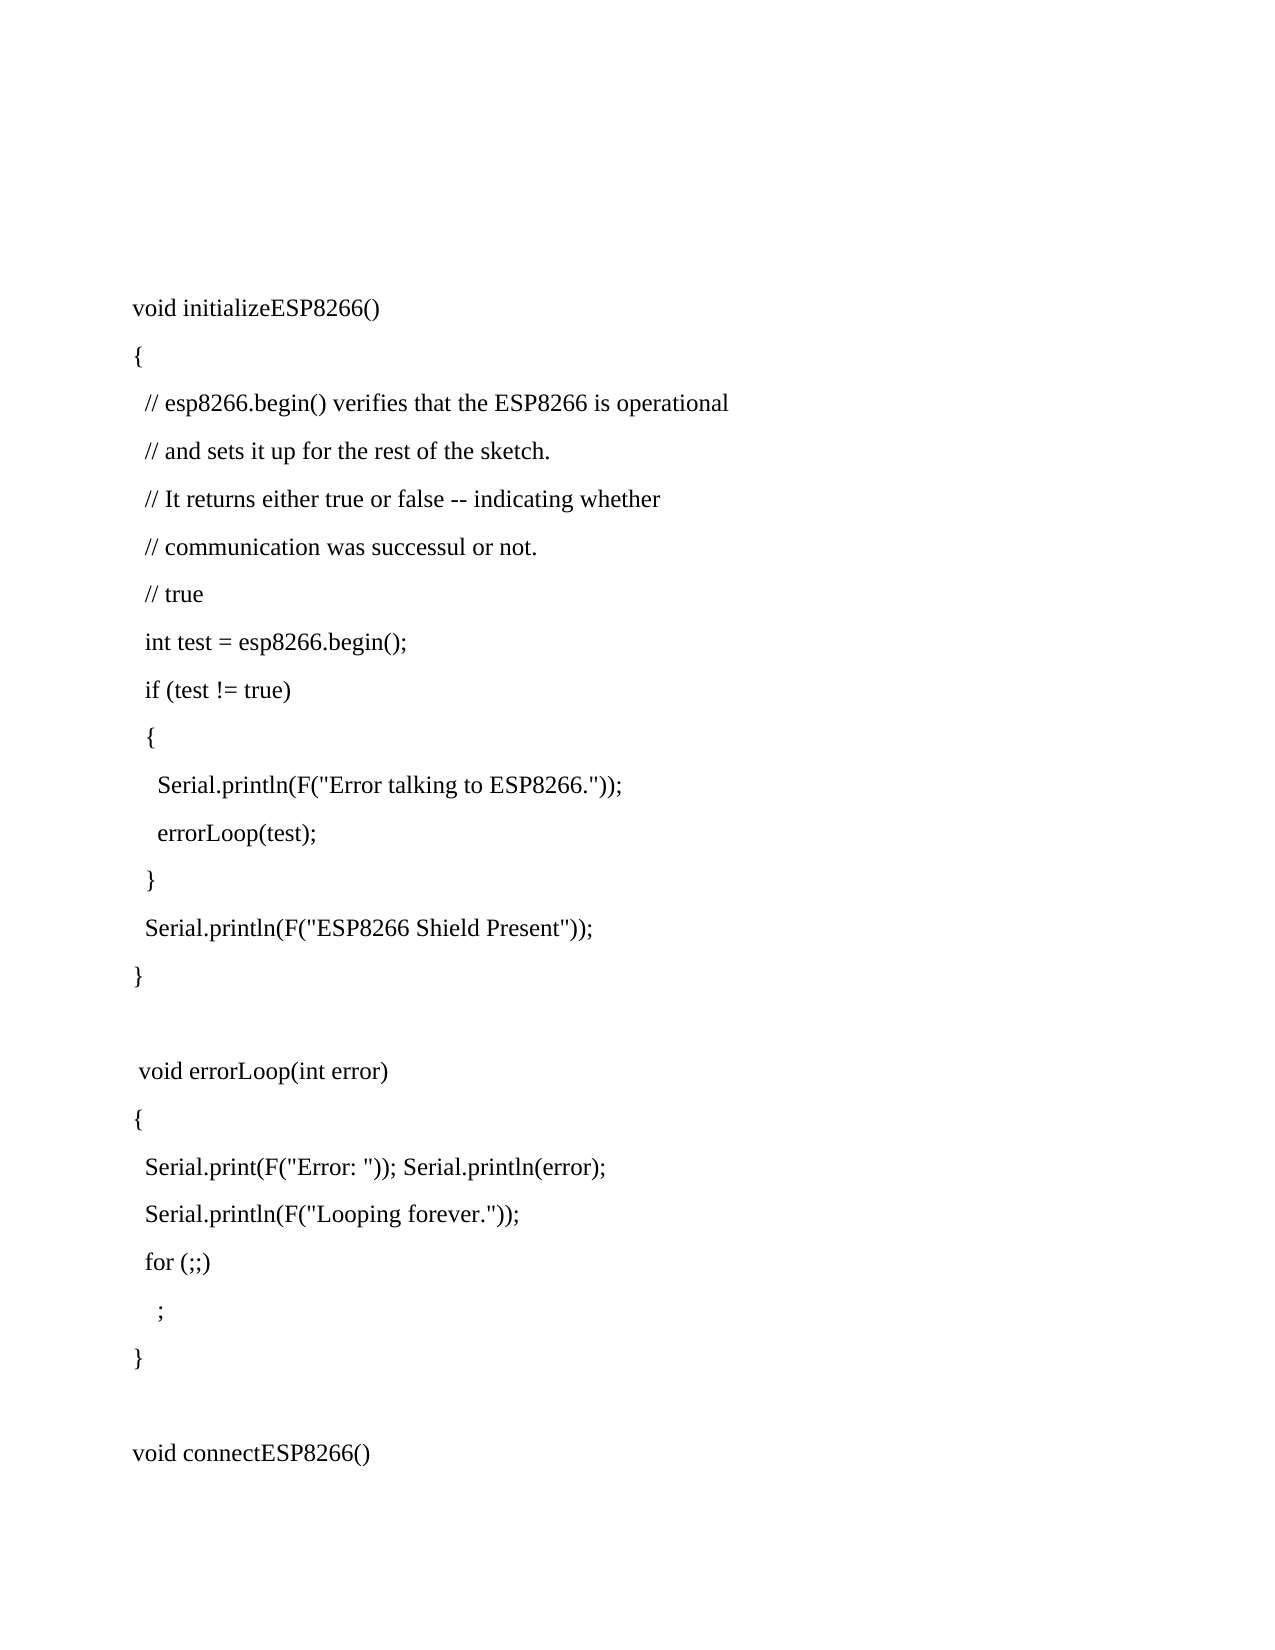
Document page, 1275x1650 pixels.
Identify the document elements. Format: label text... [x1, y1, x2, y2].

text } [132, 1343, 1200, 1371]
text // communication was successul or not. [132, 532, 1200, 560]
text { [132, 1104, 1200, 1133]
text ; [132, 1295, 1200, 1324]
text // It returns either true or false -- indicating whether [132, 484, 1200, 513]
text Serial.print(F("Error: ")); Serial.println(error); [132, 1152, 1200, 1181]
text Serial.println(F("Looping forever.")); [132, 1199, 1200, 1228]
text if (test != true) [132, 675, 1200, 703]
text Serial.println(F("ESP8266 Shield Present")); [132, 913, 1200, 942]
text Serial.println(F("Error talking to ESP8266.")); [132, 770, 1200, 799]
text { [132, 722, 1200, 751]
text } [132, 961, 1200, 990]
text void errorLoop(int error) [132, 1056, 1200, 1085]
text void connectESP8266() [132, 1438, 1200, 1467]
text errorLoop(test); [132, 818, 1200, 847]
text int test = esp8266.begin(); [132, 627, 1200, 656]
text } [132, 866, 1200, 894]
text void initializeESP8266() [132, 293, 1200, 322]
text // esp8266.begin() verifies that the ESP8266 is operational [132, 388, 1200, 417]
text { [132, 341, 1200, 369]
text // and sets it up for the rest of the sketch. [132, 436, 1200, 465]
text for (;;) [132, 1247, 1200, 1276]
text // true [132, 579, 1200, 608]
